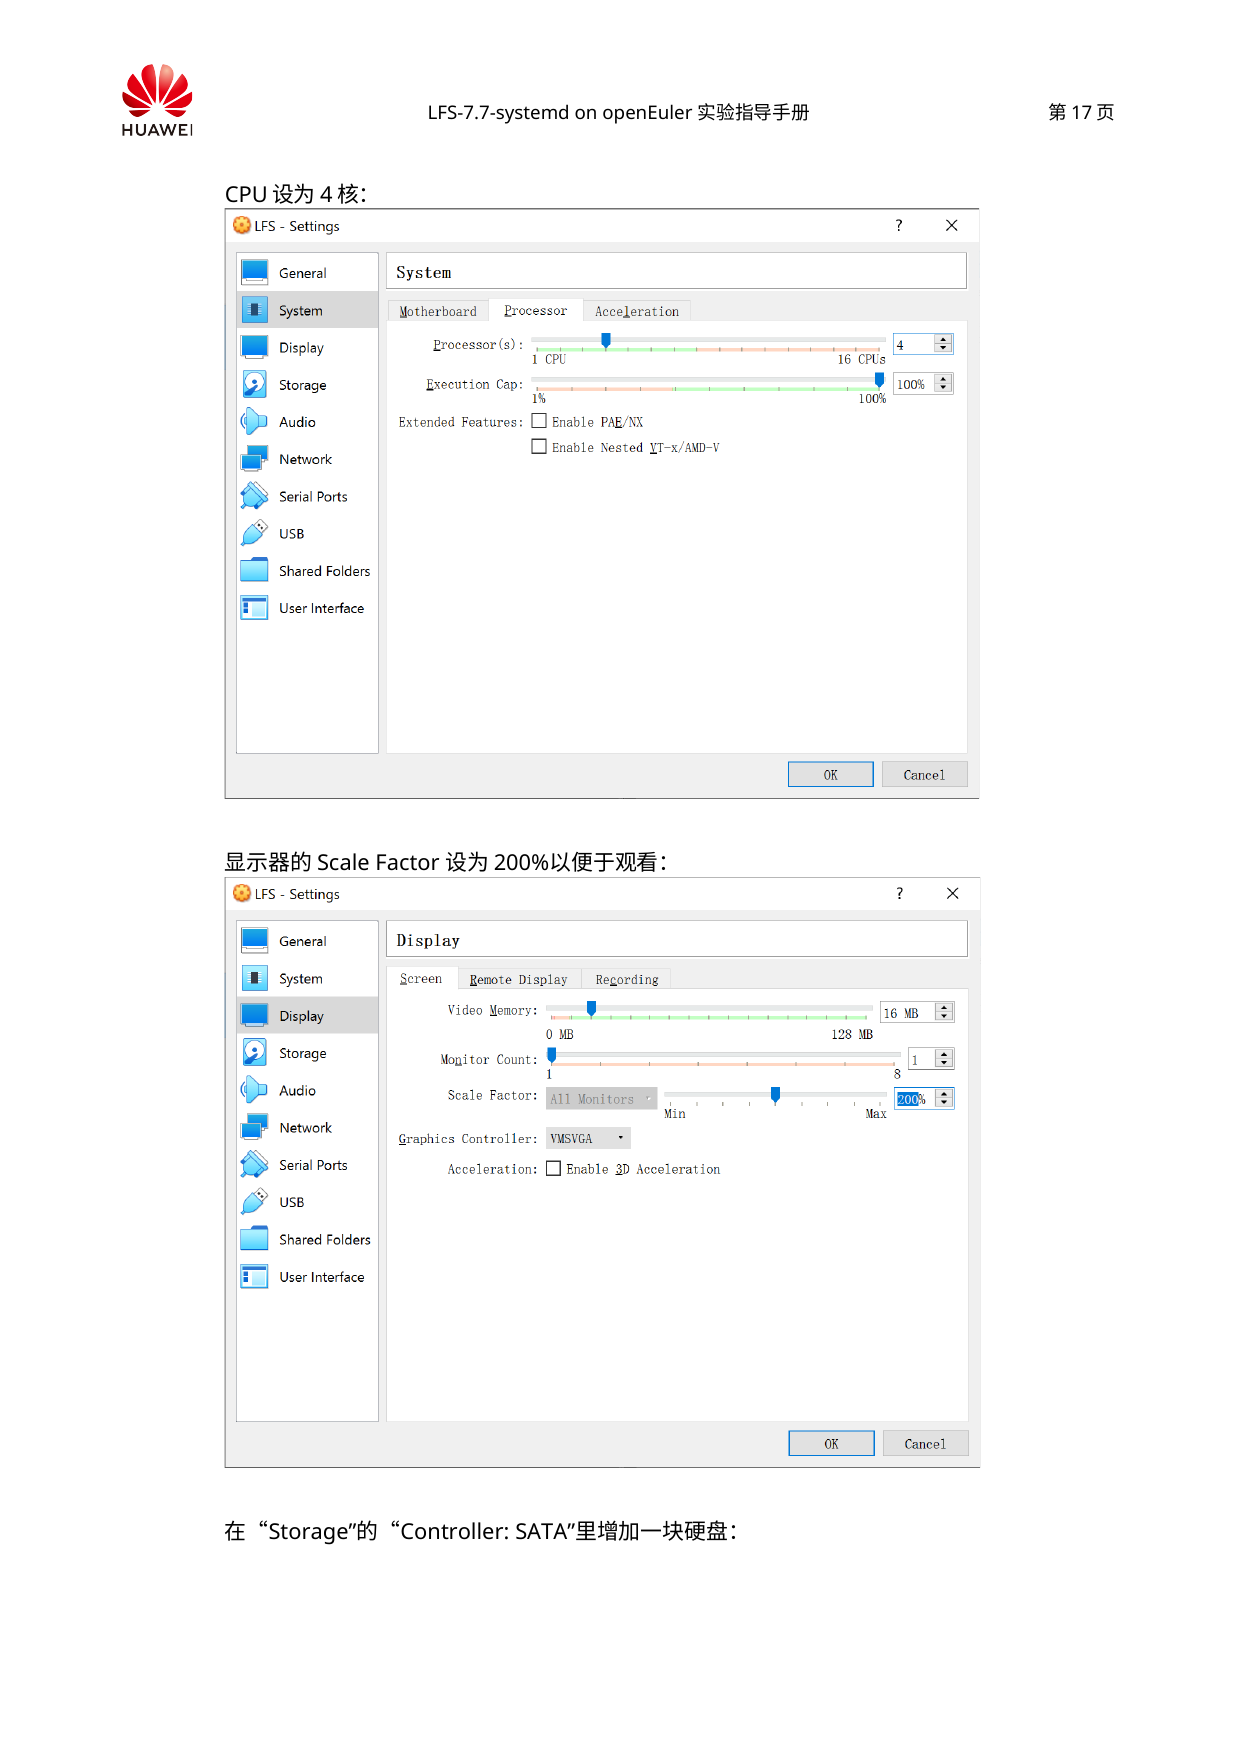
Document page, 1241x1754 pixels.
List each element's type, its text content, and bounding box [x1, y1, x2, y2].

picture [122, 64, 193, 136]
text 在“Storage”的“Controller: SATA”里增加一块硬盘： [224, 1514, 1122, 1546]
picture [224, 208, 980, 799]
picture [224, 877, 981, 1468]
